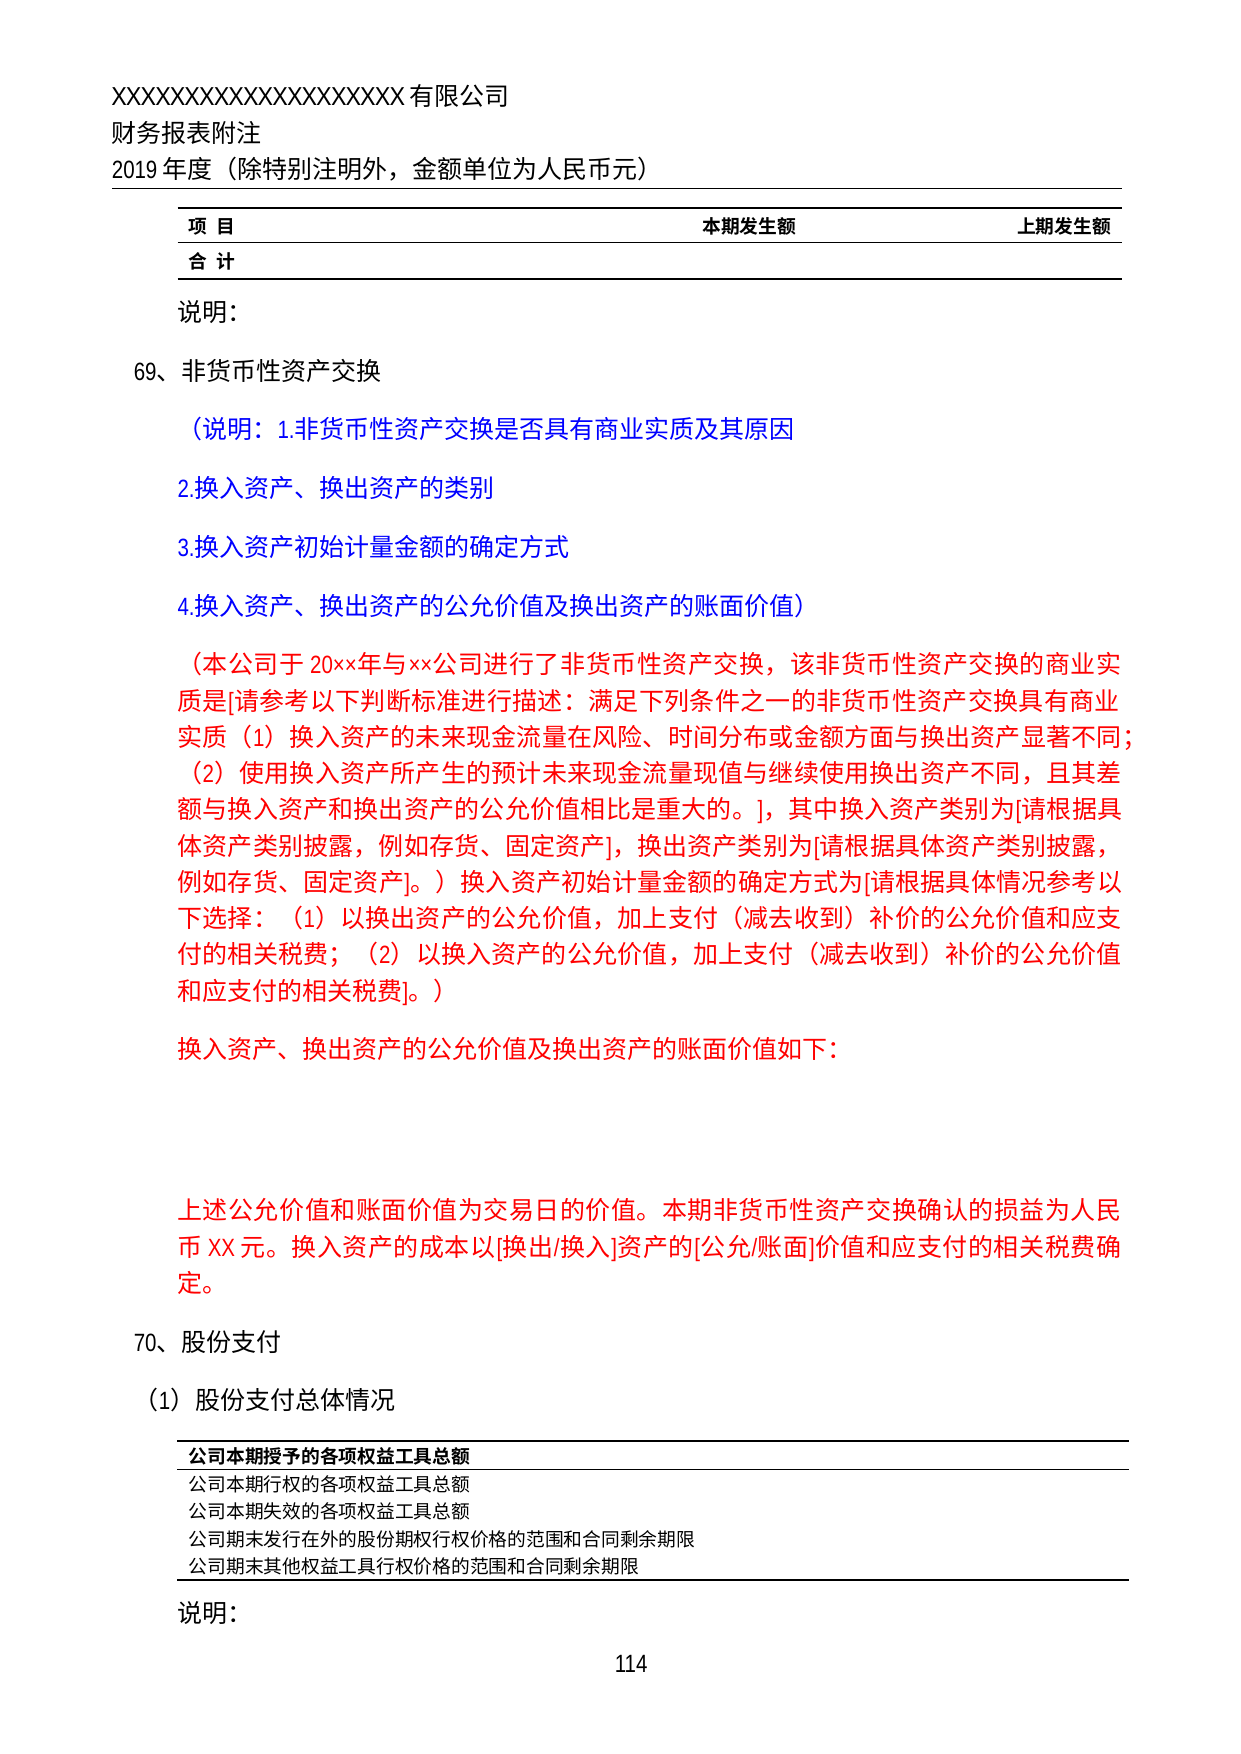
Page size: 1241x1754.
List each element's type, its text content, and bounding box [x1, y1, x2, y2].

text 换入资产、换出资产的公允价值及换出资产的账面价值如下： [177, 1030, 1122, 1066]
text 69、非货币性资产交换 [133, 351, 1122, 387]
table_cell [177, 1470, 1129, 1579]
text 说明： [177, 1593, 1122, 1629]
text 2.换入资产、换出资产的类别 [177, 468, 1122, 505]
text 4.换入资产、换出资产的公允价值及换出资产的账面价值） [177, 586, 1122, 622]
text 70、股份支付 [133, 1322, 1122, 1358]
text 上述公允价值和账面价值为交易日的价值。本期非货币性资产交换确认的损益为人民币XX元。换入资产的成本以[换出/换入]资产的[公允/账面]价值和应支付的相关税费确定。 [177, 1191, 1122, 1299]
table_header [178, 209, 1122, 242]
text 说明： [144, 292, 1069, 328]
text （本公司于20××年与××公司进行了非货币性资产交换，该非货币性资产交换的商业实质是[请参考以下判断标准进行描述：满足下列条件之一的非货币性资产交换具有商业实质（1）换入资产的未来现金流量在风险、时间分布或金额方面与换出资产显著不同；（2）使用换入资产所产生的预计未来现金流量现值与继续使用换出资产不同，且其差额与换入资产和换出资产的公允价值相比是重大的。]，其中换入资产类别为[请根据具体资产类别披露，例如存货、固定资产]，换出资产类别为[请根据具体资产类别披露，例如存货、固定资产]。）换入资产初始计量金额的确定方式为[请根据具体情况参考以下选择：（1）以换出资产的公允价值，加上支付（减去收到）补价的公允价值和应支付的相关税费；（2）以换入资产的公允价值，加上支付（减去收到）补价的公允价值和应支付的相关税费]。） [177, 645, 1122, 1007]
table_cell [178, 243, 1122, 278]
text （1）股份支付总体情况 [133, 1381, 1122, 1417]
text （说明：1.非货币性资产交换是否具有商业实质及其原因 [177, 410, 1122, 446]
text 3.换入资产初始计量金额的确定方式 [177, 527, 1122, 563]
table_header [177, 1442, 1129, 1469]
